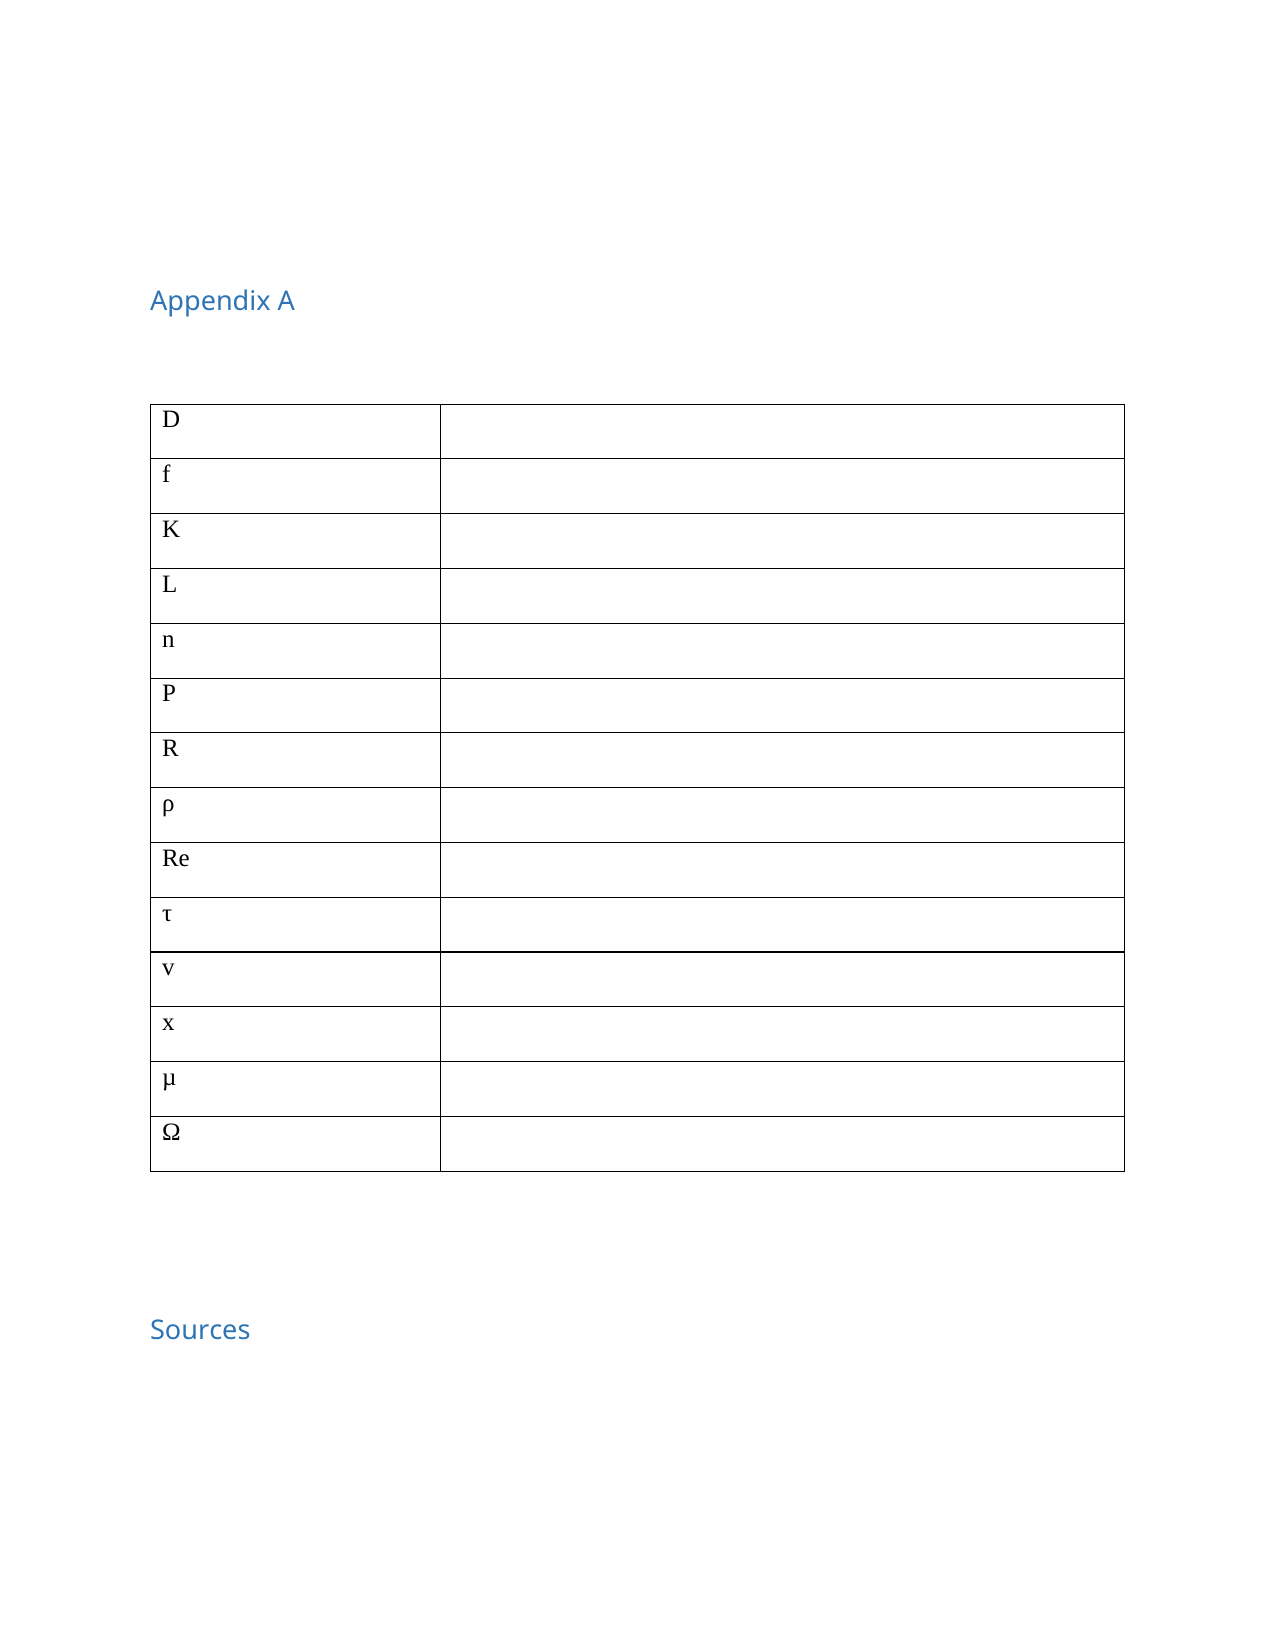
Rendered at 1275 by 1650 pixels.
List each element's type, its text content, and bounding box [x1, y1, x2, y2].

table_cell n [151, 624, 440, 677]
table_cell µ [151, 1062, 440, 1116]
table_cell [441, 733, 1124, 787]
table_cell [441, 843, 1124, 897]
table_cell [441, 624, 1124, 677]
table_cell [441, 1007, 1124, 1061]
table_header [441, 405, 1124, 458]
table_cell [441, 569, 1124, 623]
table_cell P [151, 679, 440, 732]
table_cell [441, 1062, 1124, 1116]
table_cell [441, 953, 1124, 1006]
table_cell τ [151, 898, 440, 951]
table_cell L [151, 569, 440, 623]
table_cell [441, 788, 1124, 842]
table_cell v [151, 953, 440, 1006]
table_cell R [151, 733, 440, 787]
table_cell f [151, 459, 440, 513]
table_cell [441, 1117, 1124, 1171]
table_cell [441, 459, 1124, 513]
table_header D [151, 405, 440, 458]
table_cell [441, 898, 1124, 951]
table_cell [441, 514, 1124, 568]
table_cell ρ [151, 788, 440, 842]
subtitle Appendix A [150, 282, 1125, 319]
table_cell Re [151, 843, 440, 897]
table_cell x [151, 1007, 440, 1061]
table_cell [441, 679, 1124, 732]
table_cell Ω [151, 1117, 440, 1171]
table_cell K [151, 514, 440, 568]
subtitle Sources [150, 1311, 1125, 1348]
